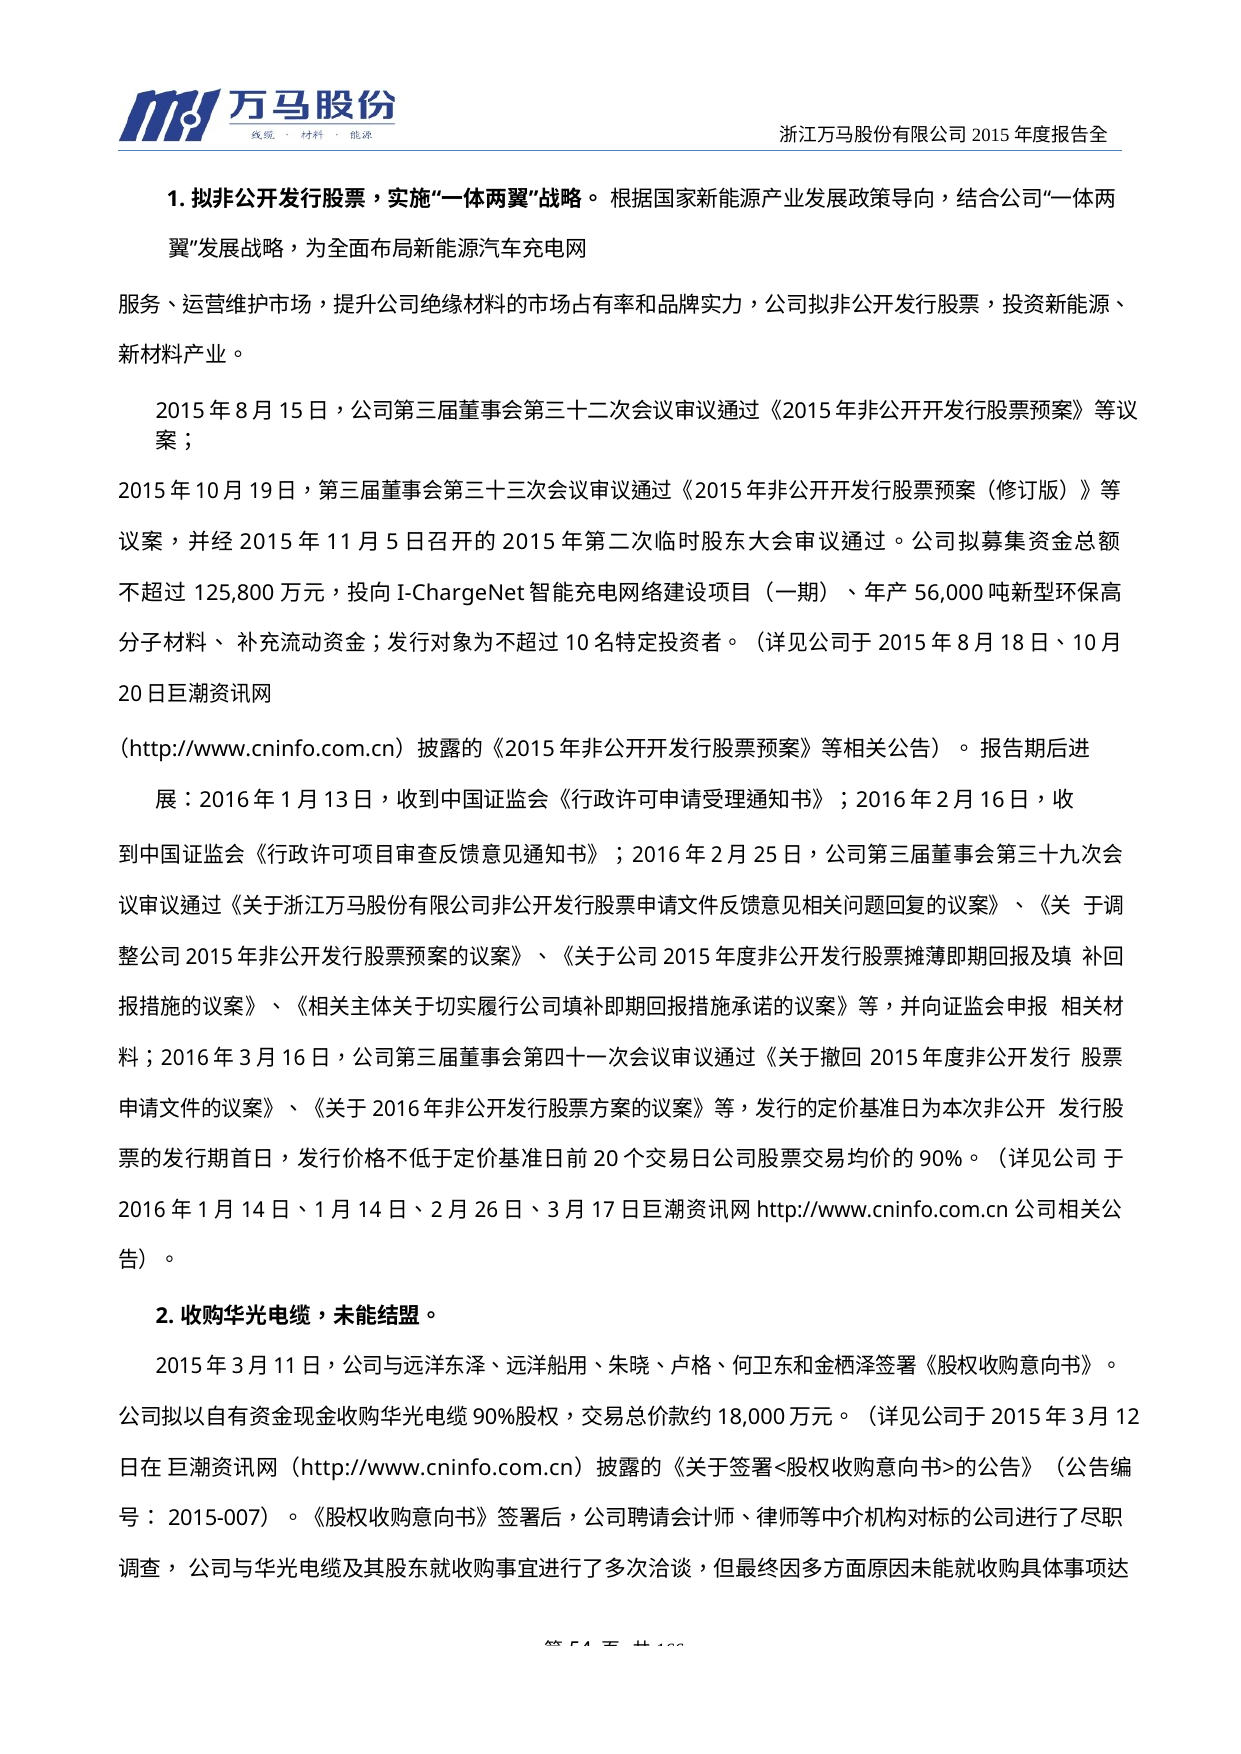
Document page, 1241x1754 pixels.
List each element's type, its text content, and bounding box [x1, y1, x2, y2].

text 1. 拟非公开发行股票，实施“一体两翼”战略。 根据国家新能源产业发展政策导向，结合公司“一体两翼”发展战略，为全面布局新能源汽车充电网 [166, 183, 1123, 263]
text 服务、运营维护市场，提升公司绝缘材料的市场占有率和品牌实力，公司拟非公开发行股票，投资新能源、 新材料产业。 [118, 289, 1133, 369]
text 2015年8月15日，公司第三届董事会第三十二次会议审议通过《2015年非公开开发行股票预案》等议案； [155, 395, 1140, 454]
text （http://www.cninfo.com.cn）披露的《2015年非公开开发行股票预案》等相关公告）。 报告期后进展：2016年1月13日，收到中国证监会《行政许可申请受理通知书》；2016年2月16日，收 [107, 733, 1123, 814]
text 2015年10月19日，第三届董事会第三十三次会议审议通过《2015年非公开开发行股票预案（修订版）》等 议案，并经2015年11月5日召开的2015年第二次临时股东大会审议通过。公司拟募集资金总额不超过 125,800 万元，投向I-ChargeNet智能充电网络建设项目（一期）、年产56,000吨新型环保高分子材料、 补充流动资金；发行对象为不超过10名特定投资者。（详见公司于2015年8月18日、10月20日巨潮资讯网 [118, 475, 1122, 708]
text 到中国证监会《行政许可项目审查反馈意见通知书》；2016年2月25日，公司第三届董事会第三十九次会 议审议通过《关于浙江万马股份有限公司非公开发行股票申请文件反馈意见相关问题回复的议案》、《关 于调整公司2015年非公开发行股票预案的议案》、《关于公司2015年度非公开发行股票摊薄即期回报及填 补回报措施的议案》、《相关主体关于切实履行公司填补即期回报措施承诺的议案》等，并向证监会申报 相关材料；2016年3月16日，公司第三届董事会第四十一次会议审议通过《关于撤回2015年度非公开发行 股票申请文件的议案》、《关于2016年非公开发行股票方案的议案》等，发行的定价基准日为本次非公开 发行股票的发行期首日，发行价格不低于定价基准日前20个交易日公司股票交易均价的90%。（详见公司 于2016年1月14日、1月14日、2月26日、3月17日巨潮资讯网http://www.cninfo.com.cn公司相关公告）。 [118, 839, 1124, 1274]
text 2. 收购华光电缆，未能结盟。 [155, 1300, 1123, 1329]
picture [118, 88, 405, 142]
